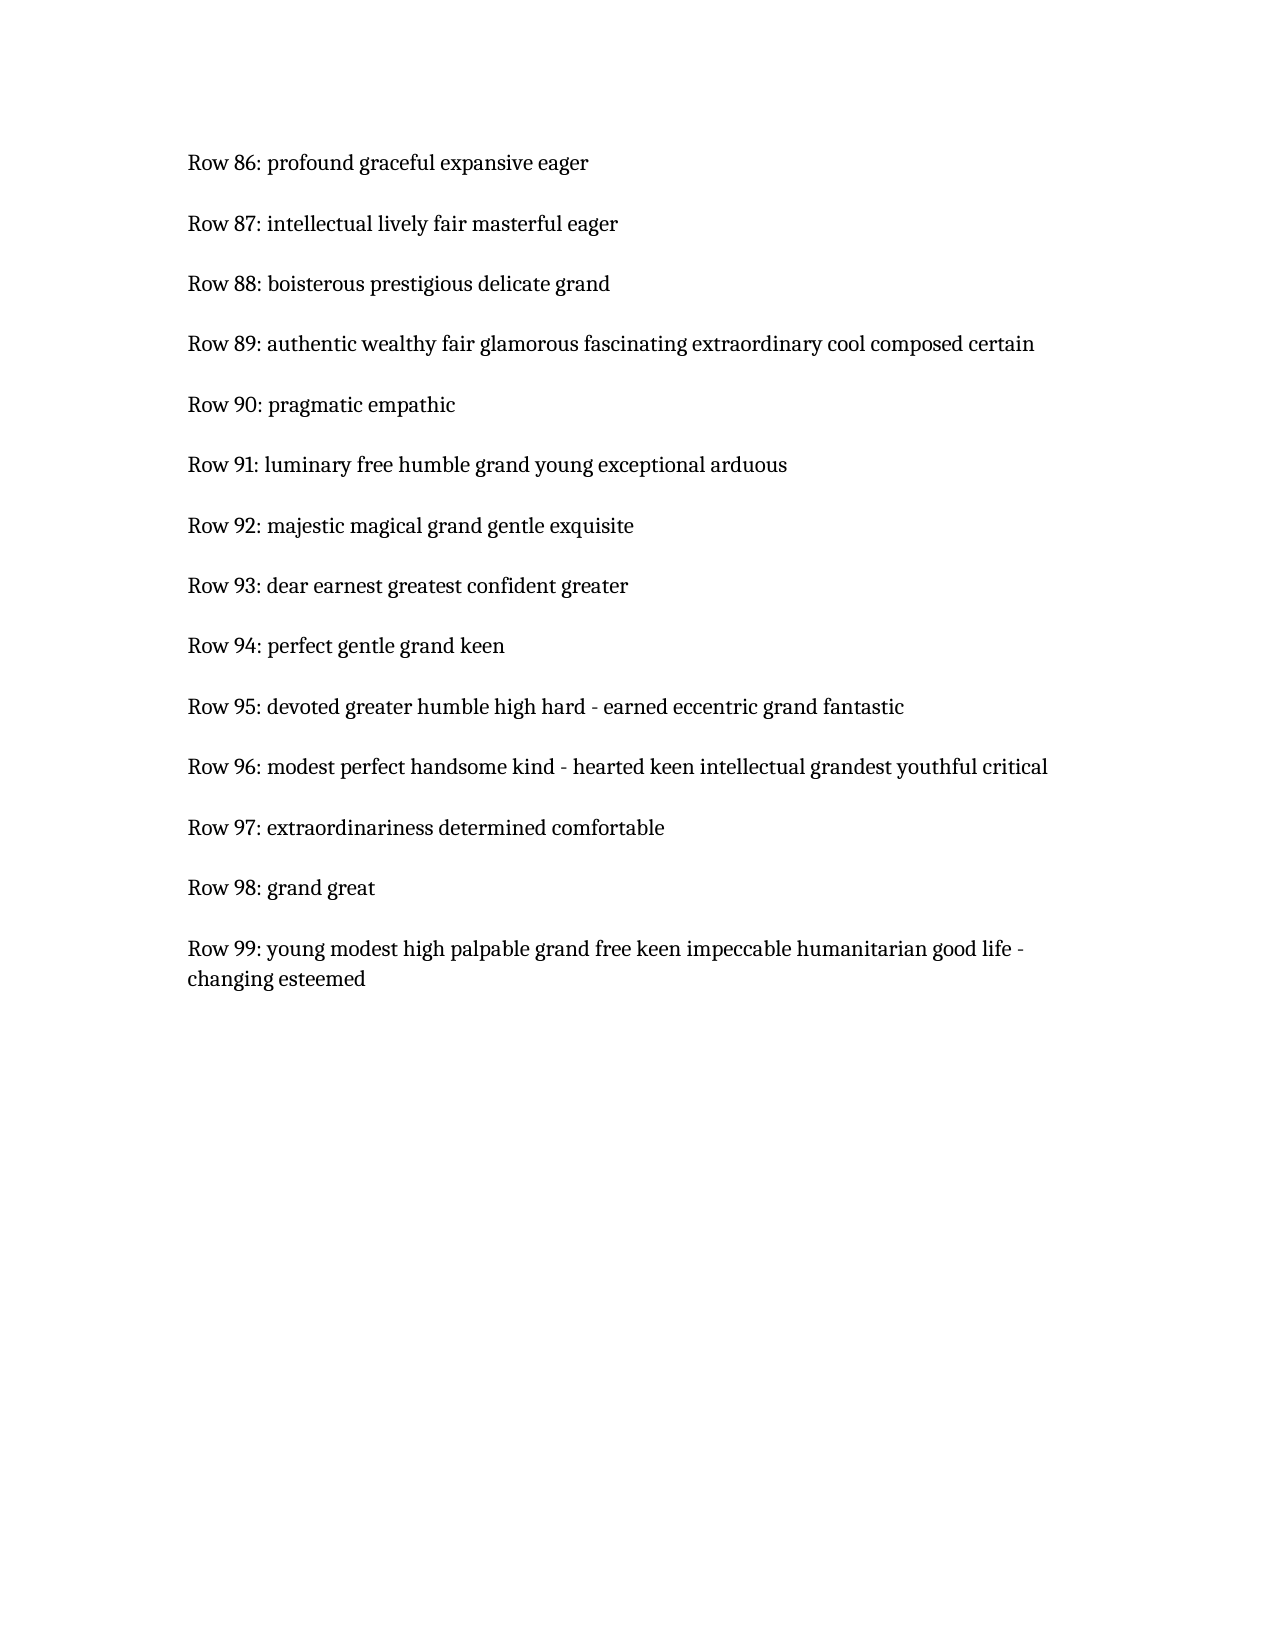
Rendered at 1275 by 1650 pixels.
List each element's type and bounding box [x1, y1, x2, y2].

text [187, 150, 1087, 992]
